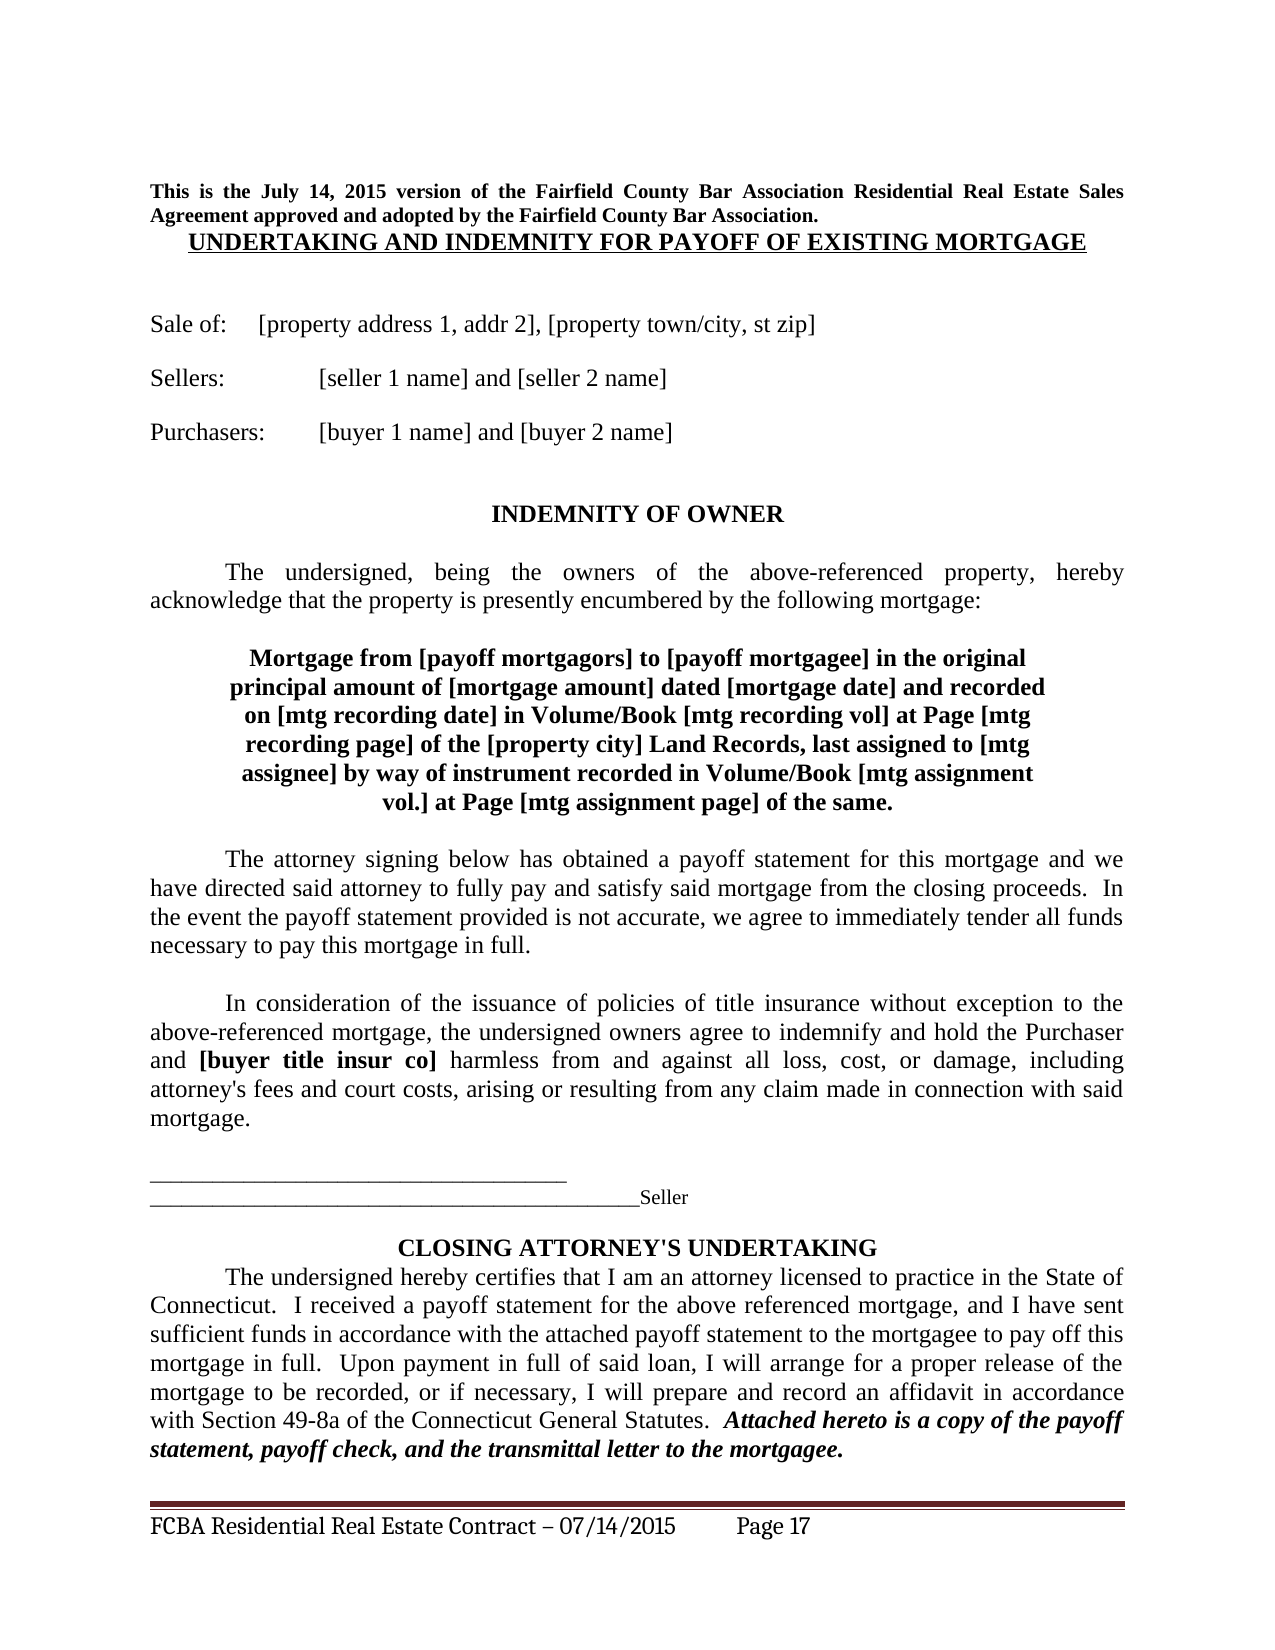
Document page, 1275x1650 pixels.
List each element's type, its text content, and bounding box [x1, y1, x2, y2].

text In consideration of the issuance of policies of title insurance without exception to the above-referenced mortgage, the undersigned owners agree to indemnify and hold the Purchaser and [buyer title insur co] harmless from and against all loss, cost, or damage, including attorney's fees and court costs, arising or resulting from any claim made in connection with said mortgage. [150, 988, 1125, 1132]
text The undersigned hereby certifies that I am an attorney licensed to practice in the State of Connecticut. I received a payoff statement for the above referenced mortgage, and I have sent sufficient funds in accordance with the attached payoff statement to the mortgagee to pay off this mortgage in full. Upon payment in full of said loan, I will arrange for a proper release of the mortgage to be recorded, or if necessary, I will prepare and record an affidavit in accordance with Section 49-8a of the Connecticut General Statutes. Attached hereto is a copy of the payoff statement, payoff check, and the transmittal letter to the mortgagee. [150, 1262, 1125, 1463]
text INDEMNITY OF OWNER [150, 499, 1125, 528]
text The undersigned, being the owners of the above-referenced property, hereby acknowledge that the property is presently encumbered by the following mortgage: [150, 557, 1125, 614]
text UNDERTAKING AND INDEMNITY FOR PAYOFF OF EXISTING MORTGAGE [150, 227, 1125, 256]
text CLOSING ATTORNEY'S UNDERTAKING [150, 1233, 1125, 1262]
text Sellers: [seller 1 name] and [seller 2 name] [150, 363, 1125, 392]
text ________________________________________ _______________________________________________Seller [150, 1161, 1125, 1233]
text This is the July 14, 2015 version of the Fairfield County Bar Association Residential Real Estate Sales Agreement approved and adopted by the Fairfield County Bar Association. [150, 179, 1125, 227]
text Purchasers: [buyer 1 name] and [buyer 2 name] [150, 417, 1125, 446]
text Mortgage from [payoff mortgagors] to [payoff mortgagee] in the original principal amount of [mortgage amount] dated [mortgage date] and recorded on [mtg recording date] in Volume/Book [mtg recording vol] at Page [mtg recording page] of the [property city] Land Records, last assigned to [mtg assignee] by way of instrument recorded in Volume/Book [mtg assignment vol.] at Page [mtg assignment page] of the same. [225, 643, 1050, 816]
text The attorney signing below has obtained a payoff statement for this mortgage and we have directed said attorney to fully pay and satisfy said mortgage from the closing proceeds. In the event the payoff statement provided is not accurate, we agree to immediately tender all funds necessary to pay this mortgage in full. [150, 844, 1125, 959]
text Sale of: [property address 1, addr 2], [property town/city, st zip] [150, 309, 1125, 338]
